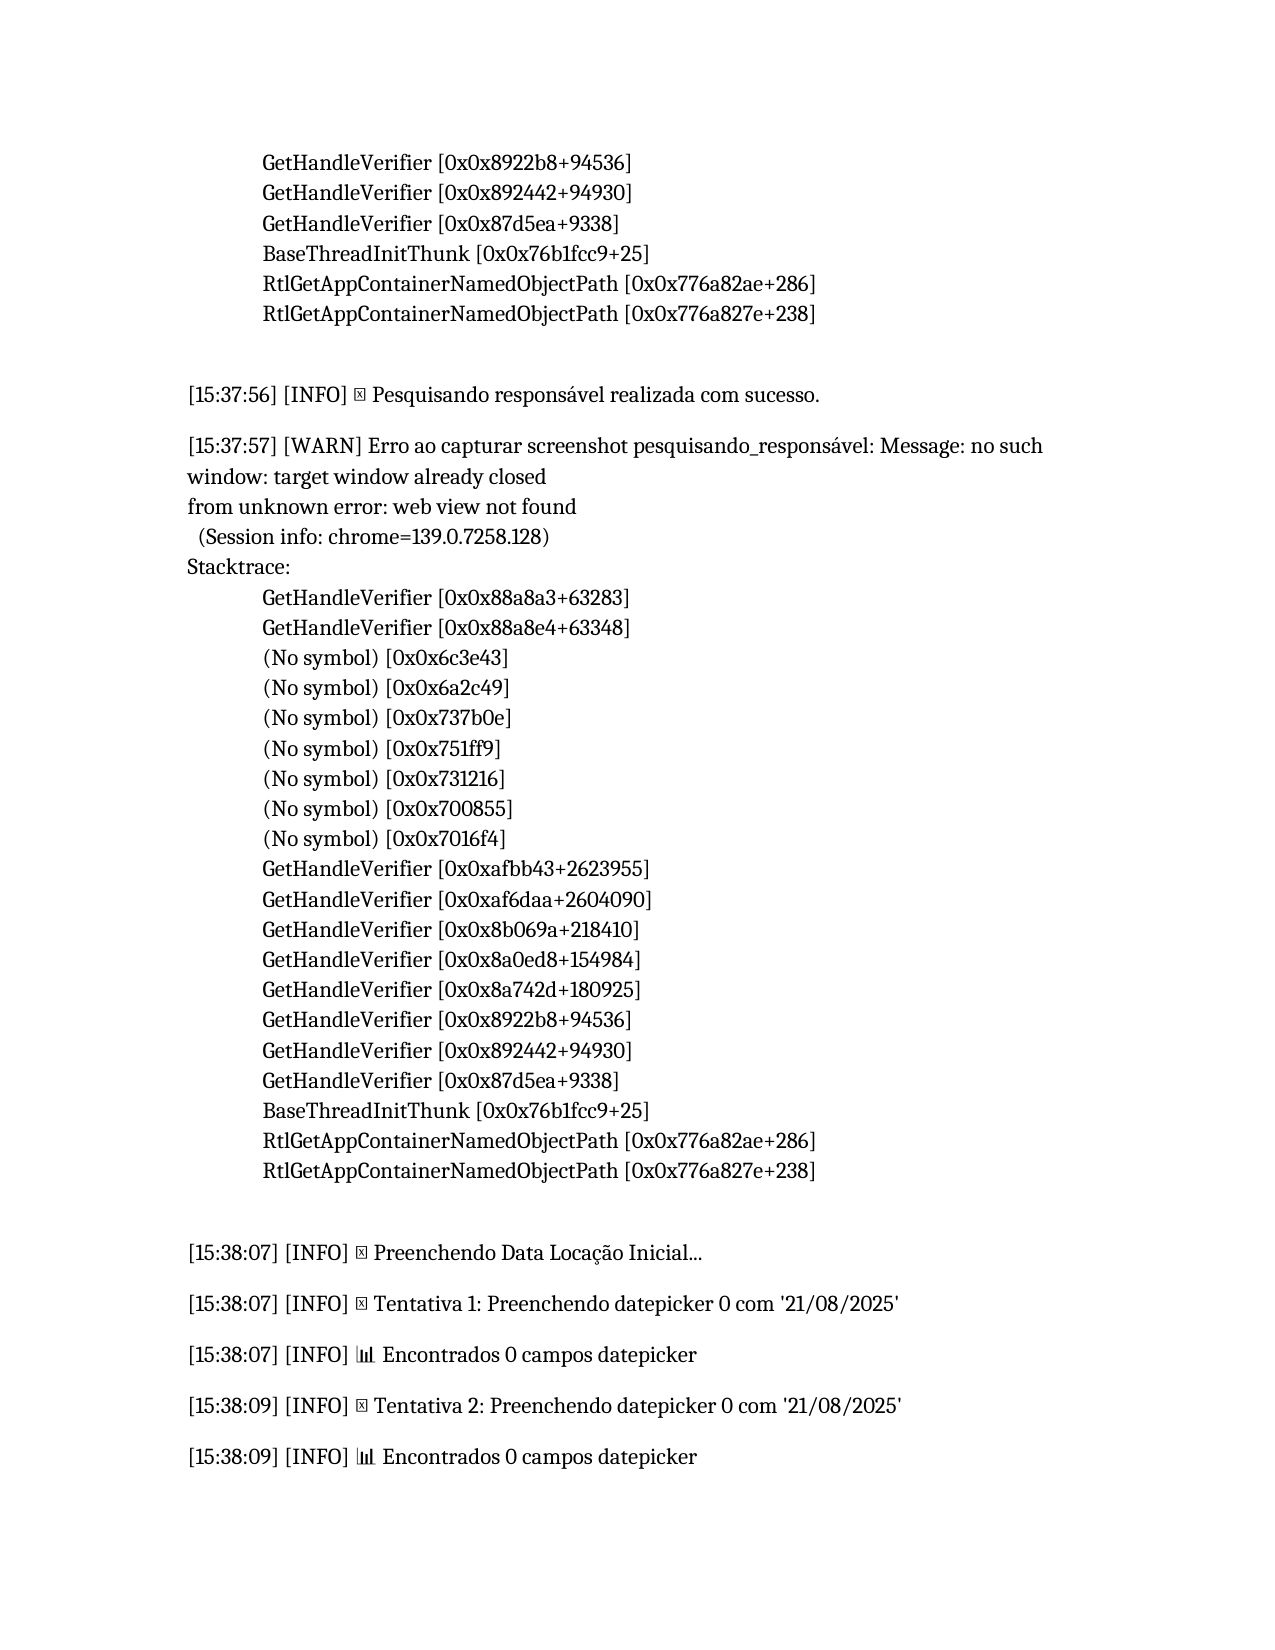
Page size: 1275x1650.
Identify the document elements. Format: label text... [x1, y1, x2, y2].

text [15:38:07] [INFO] 🎯 Tentativa 1: Preenchendo datepicker 0 com '21/08/2025' [187, 1291, 1087, 1317]
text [187, 150, 1087, 358]
text [15:38:07] [INFO] 🔄 Preenchendo Data Locação Inicial... [187, 1239, 1087, 1266]
text [15:38:09] [INFO] 📊 Encontrados 0 campos datepicker [187, 1444, 1087, 1470]
text [15:37:57] [WARN] Erro ao capturar screenshot pesquisando_responsável: Message: no such window: target window already closed from unknown error: web view not found (Session info: chrome=139.0.7258.128) Stacktrace: GetHandleVerifier [0x0x88a8a3+63283] GetHandleVerifier [0x0x88a8e4+63348] (No symbol) [0x0x6c3e43] (No symbol) [0x0x6a2c49] (No symbol) [0x0x737b0e] (No symbol) [0x0x751ff9] (No symbol) [0x0x731216] (No symbol) [0x0x700855] (No symbol) [0x0x7016f4] GetHandleVerifier [0x0xafbb43+2623955] GetHandleVerifier [0x0xaf6daa+2604090] GetHandleVerifier [0x0x8b069a+218410] GetHandleVerifier [0x0x8a0ed8+154984] GetHandleVerifier [0x0x8a742d+180925] GetHandleVerifier [0x0x8922b8+94536] GetHandleVerifier [0x0x892442+94930] GetHandleVerifier [0x0x87d5ea+9338] BaseThreadInitThunk [0x0x76b1fcc9+25] RtlGetAppContainerNamedObjectPath [0x0x776a82ae+286] RtlGetAppContainerNamedObjectPath [0x0x776a827e+238] [187, 433, 1087, 1215]
text [15:38:09] [INFO] 🎯 Tentativa 2: Preenchendo datepicker 0 com '21/08/2025' [187, 1393, 1087, 1419]
text [15:38:07] [INFO] 📊 Encontrados 0 campos datepicker [187, 1342, 1087, 1368]
text [15:37:56] [INFO] ✅ Pesquisando responsável realizada com sucesso. [187, 382, 1087, 409]
